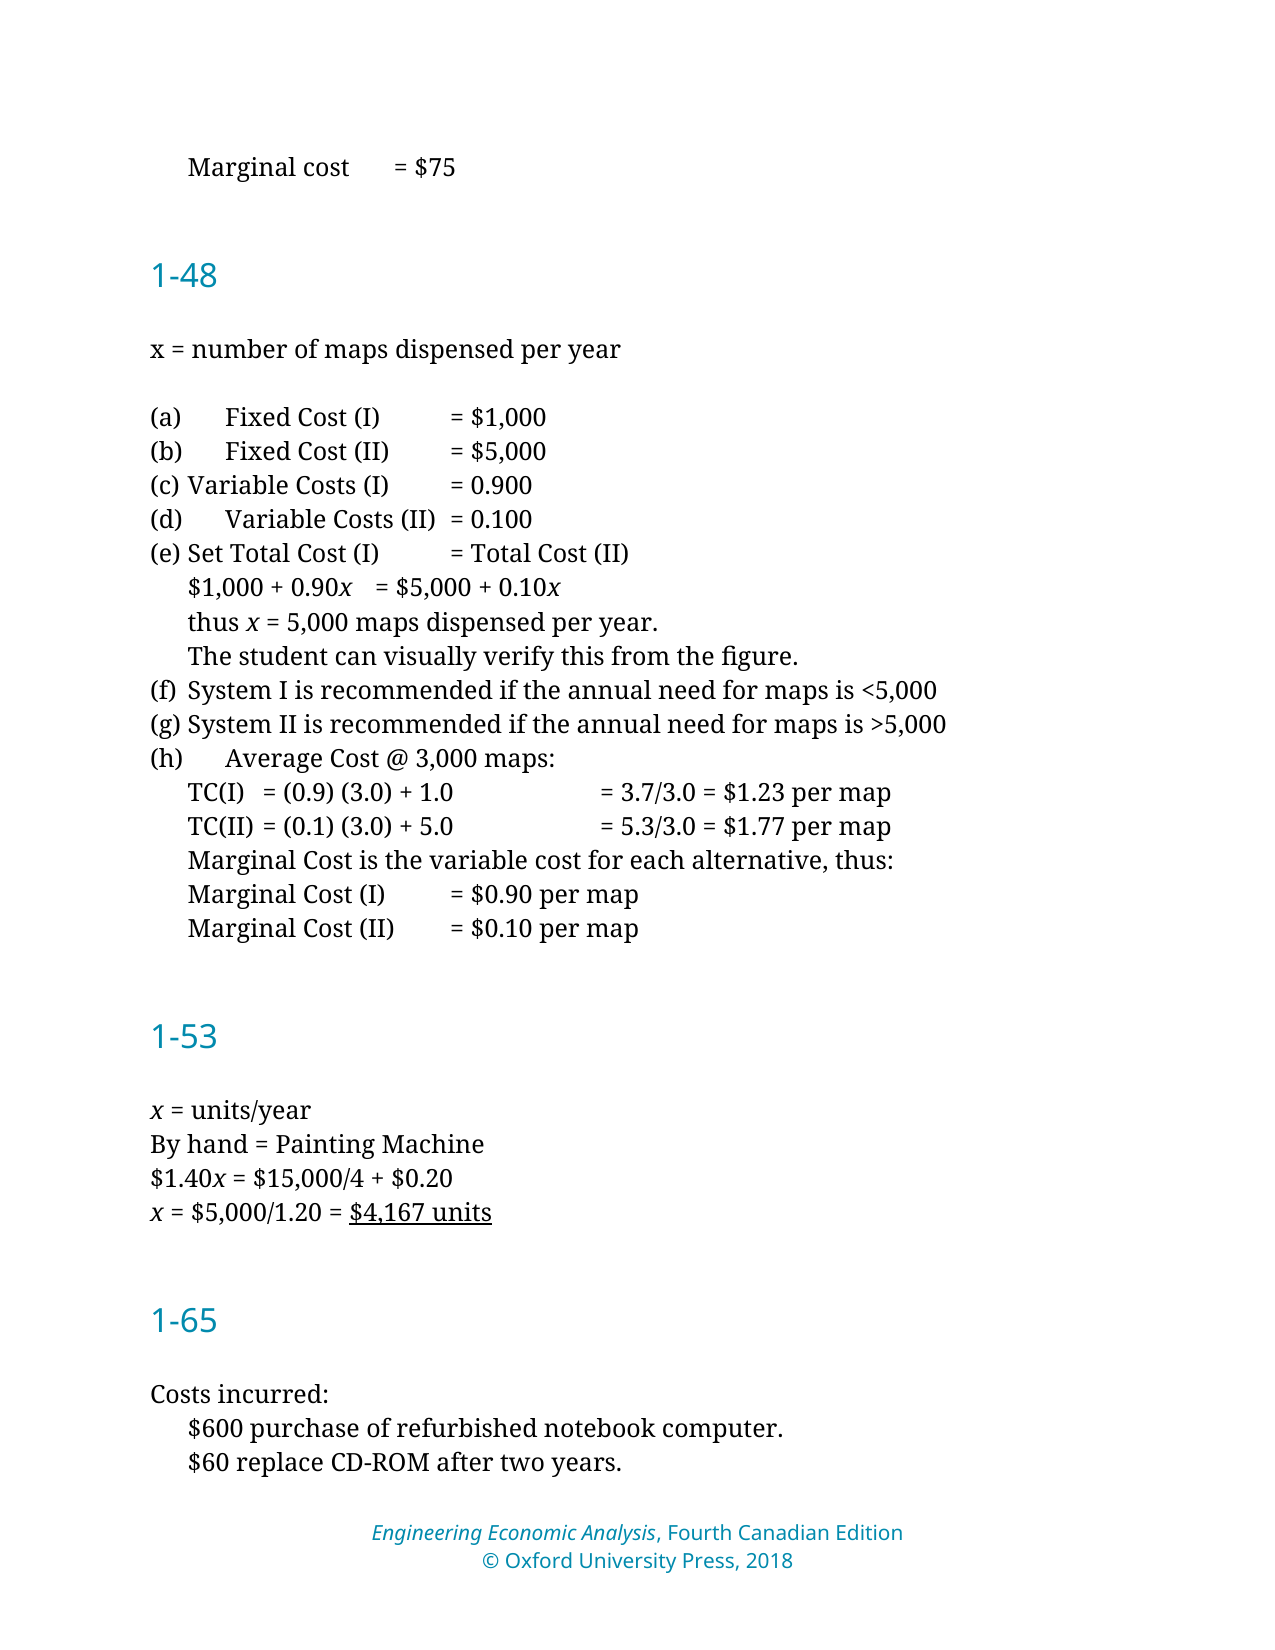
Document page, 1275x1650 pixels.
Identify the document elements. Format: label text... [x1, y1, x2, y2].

text 1-48 [150, 252, 1125, 298]
text x = number of maps dispensed per year [150, 332, 1125, 366]
text $60 replace CD-ROM after two years. [150, 1444, 1125, 1478]
text 1-65 [150, 1297, 1125, 1342]
text $600 purchase of refurbished notebook computer. [150, 1410, 1125, 1444]
text (d) Variable Costs (II) = 0.100 [150, 502, 1125, 536]
text (f) System I is recommended if the annual need for maps is <5,000 [150, 672, 1125, 706]
text Marginal Cost is the variable cost for each alternative, thus: [150, 843, 1125, 877]
text By hand = Painting Machine [150, 1126, 1125, 1161]
text $1.40x = $15,000/4 + $0.20 [150, 1161, 1125, 1194]
text $1,000 + 0.90x = $5,000 + 0.10x [150, 570, 1125, 604]
text Costs incurred: [150, 1376, 1125, 1410]
text (a) Fixed Cost (I) = $1,000 [150, 400, 1125, 434]
text (e) Set Total Cost (I) = Total Cost (II) [150, 536, 1125, 570]
text x = units/year [150, 1092, 1125, 1126]
text thus x = 5,000 maps dispensed per year. [150, 604, 1125, 638]
text 1-53 [150, 1013, 1125, 1058]
text Marginal Cost (I) = $0.90 per map [150, 877, 1125, 911]
text The student can visually verify this from the figure. [150, 638, 1125, 672]
text TC(I) = (0.9) (3.0) + 1.0 = 3.7/3.0 = $1.23 per map [150, 774, 1125, 808]
text (g) System II is recommended if the annual need for maps is >5,000 [150, 706, 1125, 740]
text x = $5,000/1.20 = $4,167 units [150, 1194, 1125, 1229]
text TC(II) = (0.1) (3.0) + 5.0 = 5.3/3.0 = $1.77 per map [150, 808, 1125, 843]
text Marginal cost = $75 [150, 150, 1125, 184]
text (c) Variable Costs (I) = 0.900 [150, 468, 1125, 502]
text Marginal Cost (II) = $0.10 per map [150, 911, 1125, 945]
text (h) Average Cost @ 3,000 maps: [150, 740, 1125, 774]
text (b) Fixed Cost (II) = $5,000 [150, 434, 1125, 468]
